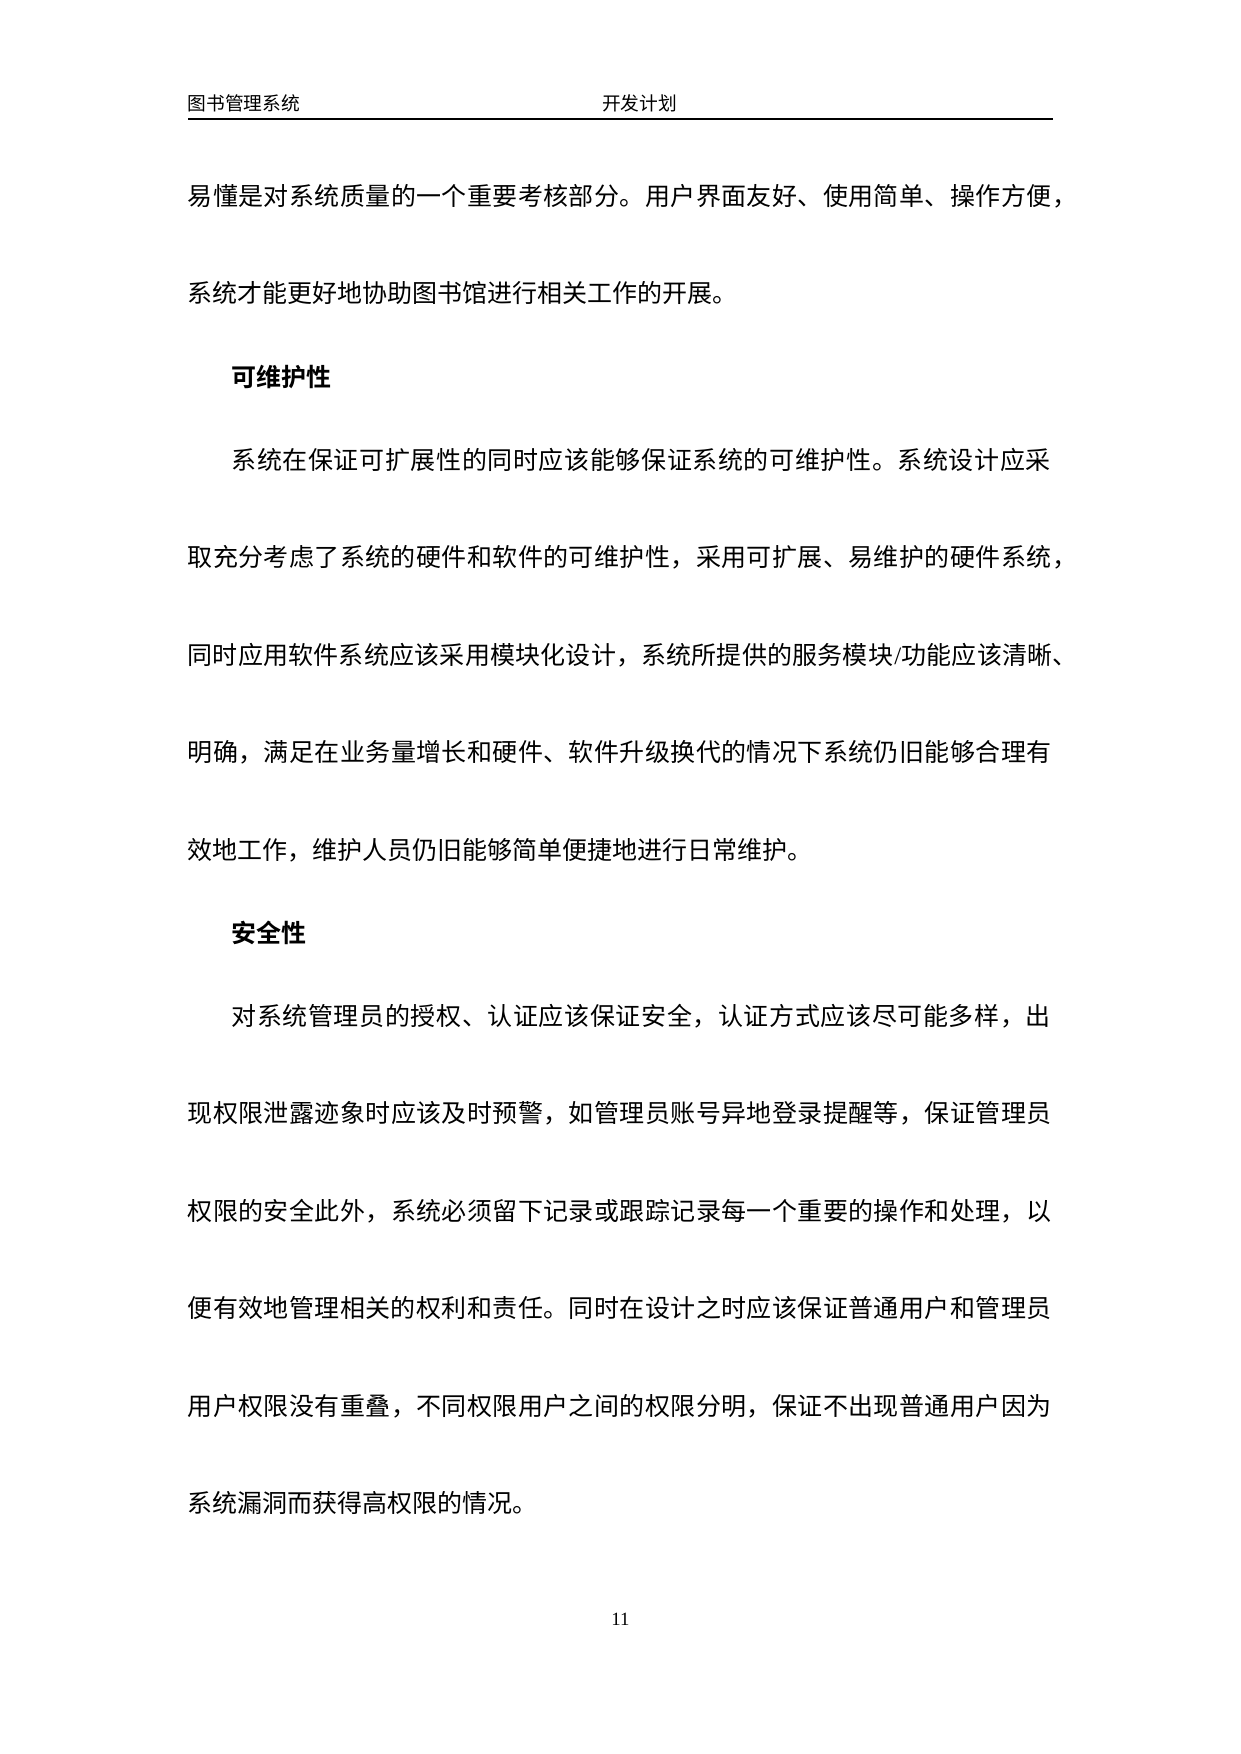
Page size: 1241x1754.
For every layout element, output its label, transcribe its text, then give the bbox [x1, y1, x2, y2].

text 系统在保证可扩展性的同时应该能够保证系统的可维护性。系统设计应采取充分考虑了系统的硬件和软件的可维护性，采用可扩展、易维护的硬件系统，同时应用软件系统应该采用模块化设计，系统所提供的服务模块/功能应该清晰、明确，满足在业务量增长和硬件、软件升级换代的情况下系统仍旧能够合理有效地工作，维护人员仍旧能够简单便捷地进行日常维护。 [187, 426, 1053, 881]
text 安全性 [187, 899, 1053, 964]
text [187, 162, 1053, 324]
text 可维护性 [187, 343, 1053, 408]
text 对系统管理员的授权、认证应该保证安全，认证方式应该尽可能多样，出现权限泄露迹象时应该及时预警，如管理员账号异地登录提醒等，保证管理员权限的安全此外，系统必须留下记录或跟踪记录每一个重要的操作和处理，以便有效地管理相关的权利和责任。同时在设计之时应该保证普通用户和管理员用户权限没有重叠，不同权限用户之间的权限分明，保证不出现普通用户因为系统漏洞而获得高权限的情况。 [187, 982, 1053, 1534]
